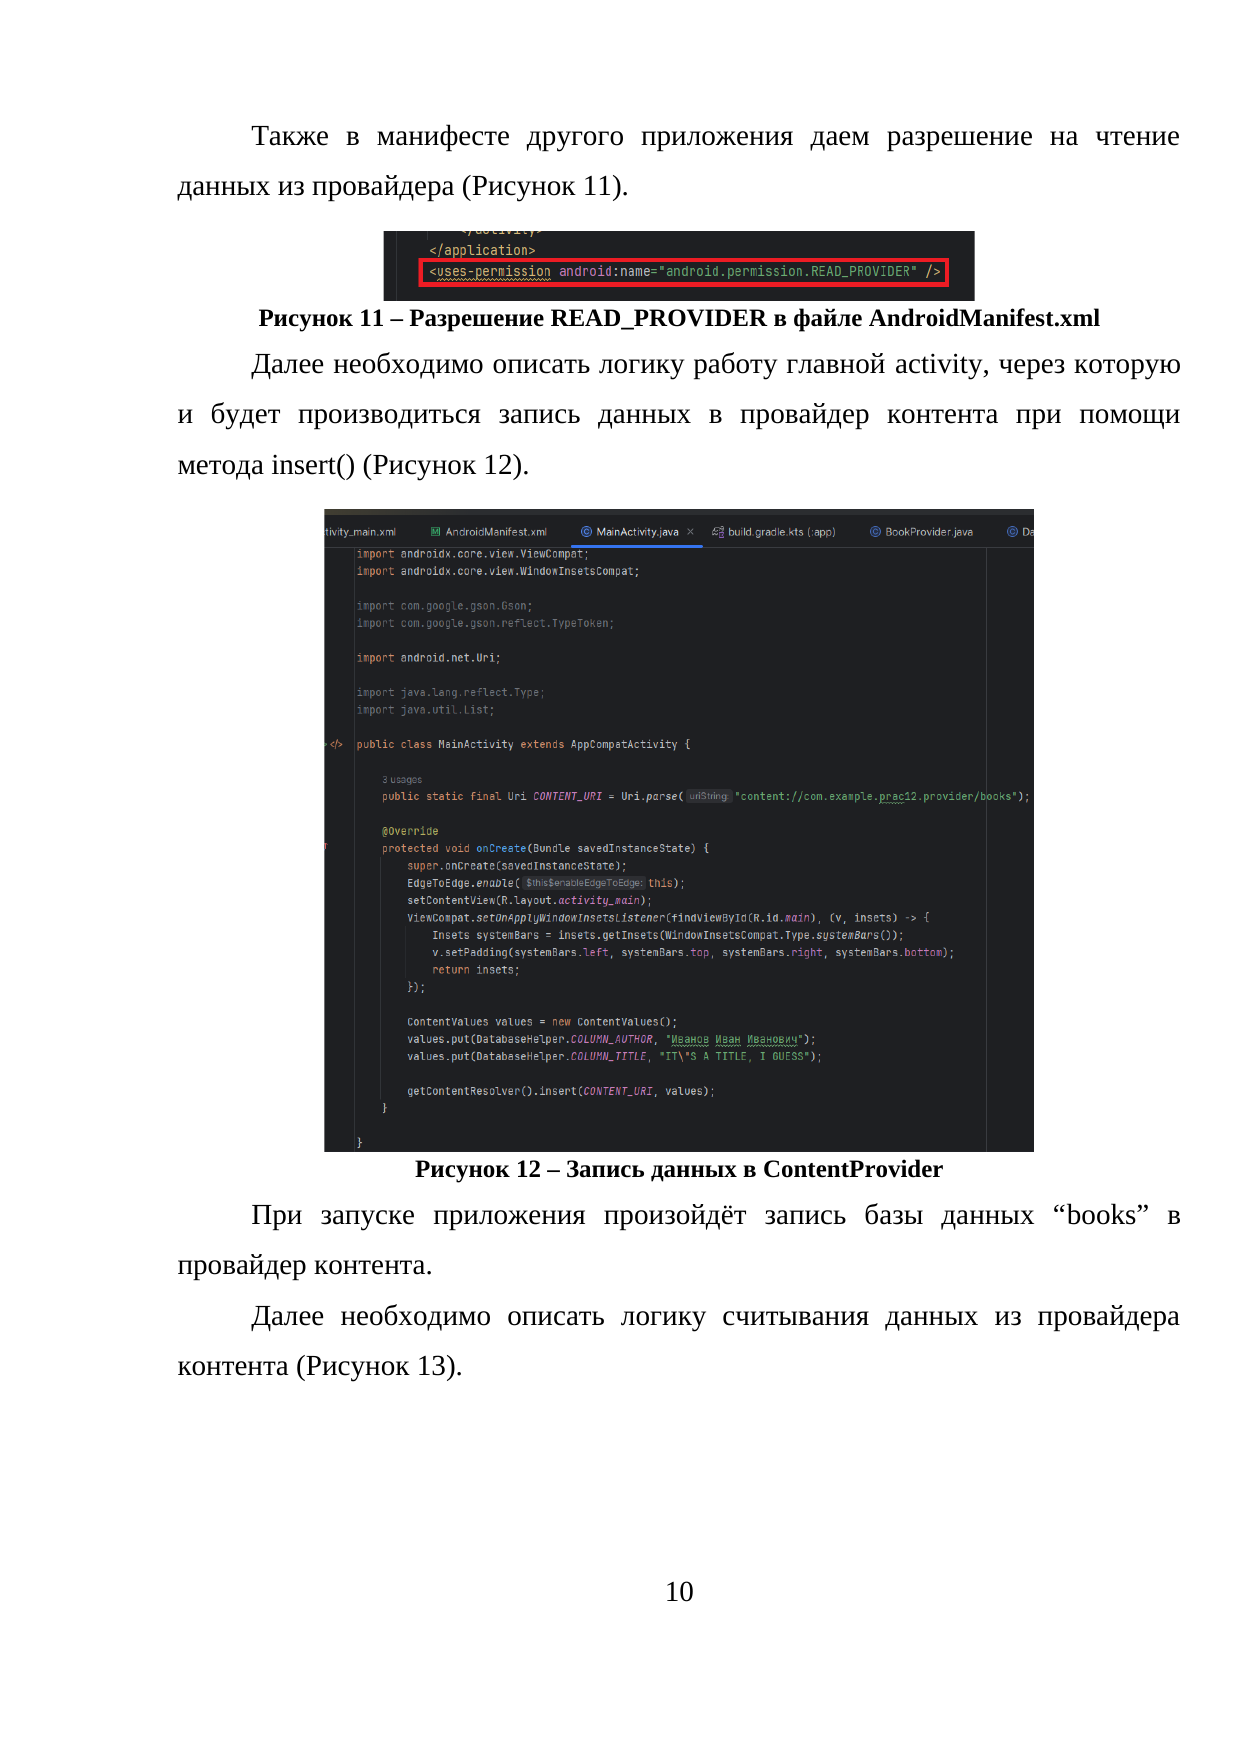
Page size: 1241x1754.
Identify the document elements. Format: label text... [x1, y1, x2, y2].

text Далее необходимо описать логику считывания данных из провайдера контента (Рисунок 13). [177, 1298, 1181, 1382]
text Также в манифесте другого приложения даем разрешение на чтение данных из провайдера (Рисунок 11). [177, 118, 1181, 202]
picture [324, 509, 1034, 1152]
text Рисунок 11 – Разрешение READ_PROVIDER в файле AndroidManifest.xml [177, 303, 1181, 332]
text При запуске приложения произойдёт запись базы данных “books” в провайдер контента. [177, 1197, 1181, 1281]
picture [383, 231, 975, 301]
text Рисунок 12 – Запись данных в ContentProvider [177, 1154, 1181, 1182]
text Далее необходимо описать логику работу главной activity, через которую и будет производиться запись данных в провайдер контента при помощи метода insert() (Рисунок 12). [177, 346, 1181, 481]
